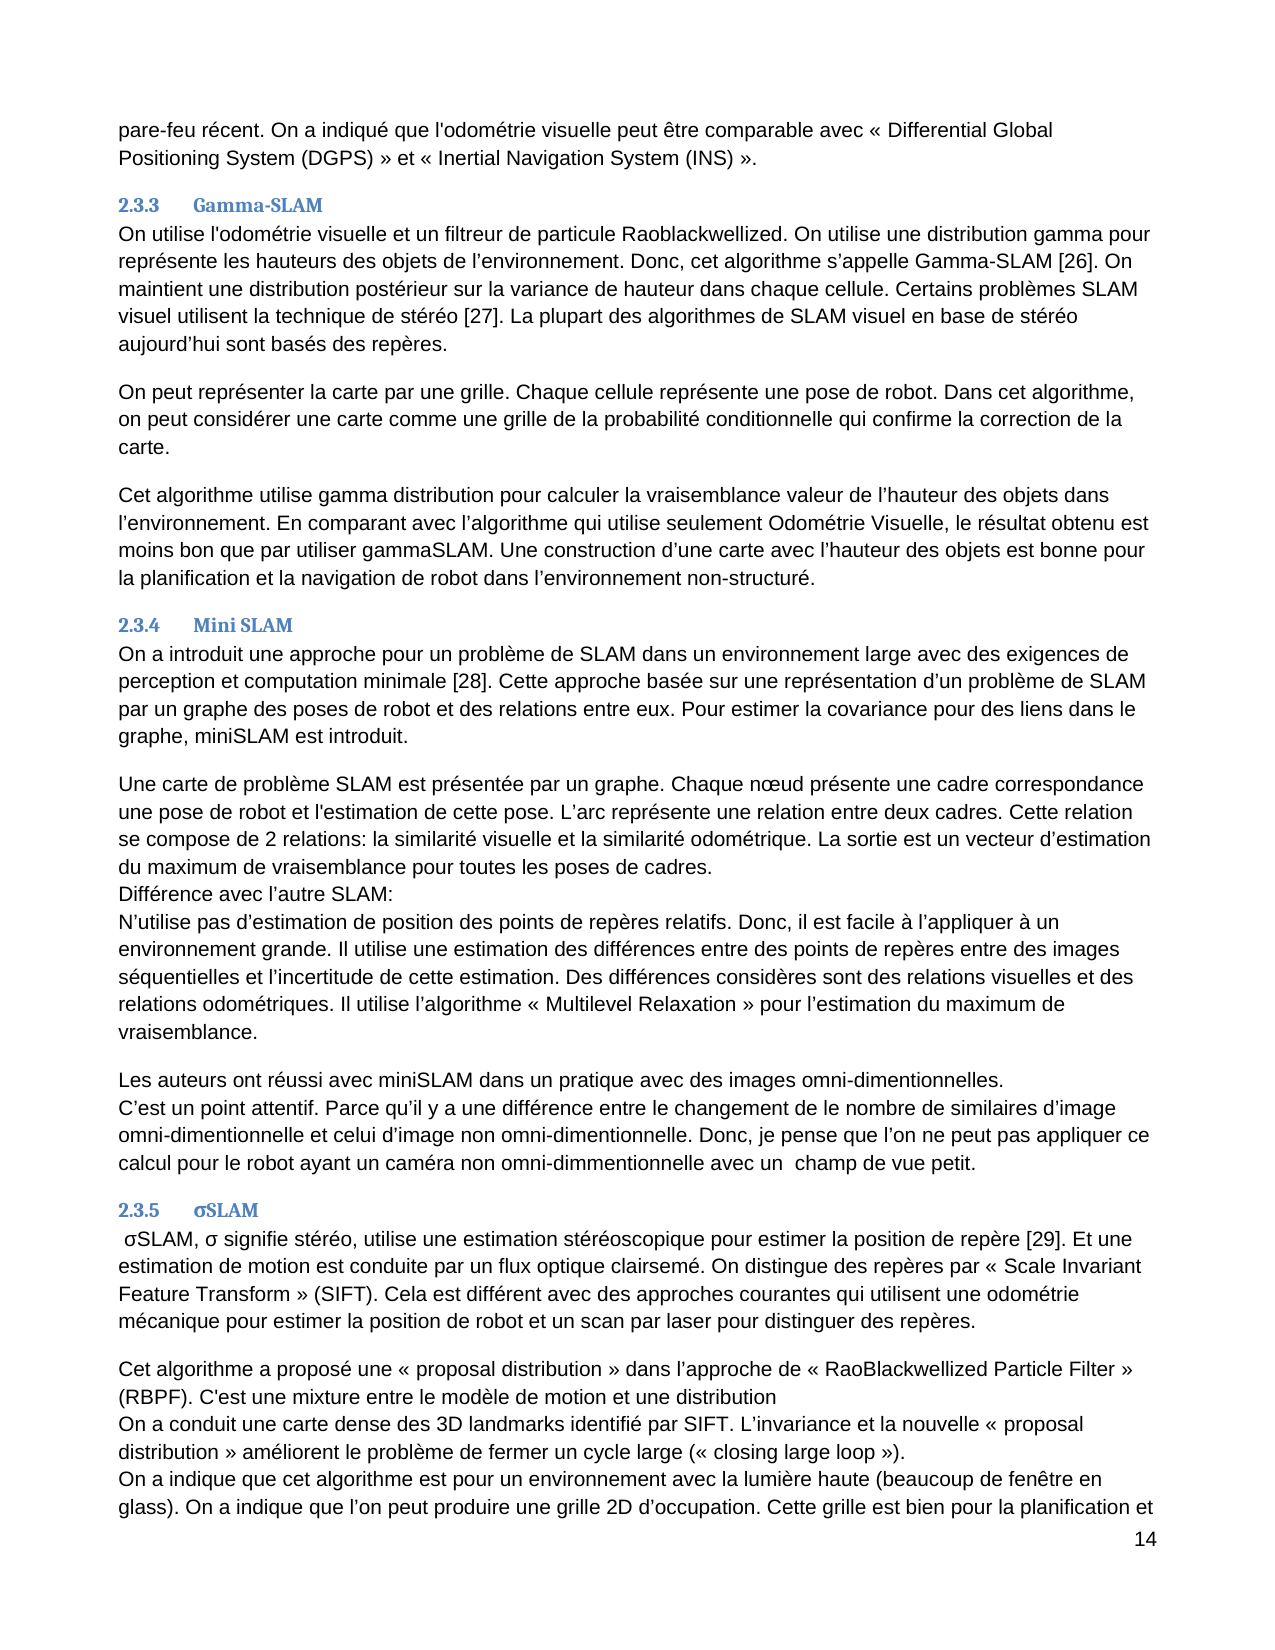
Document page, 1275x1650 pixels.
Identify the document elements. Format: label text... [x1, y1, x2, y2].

text On a introduit une approche pour un problème de SLAM dans un environnement large avec des exigences de perception et computation minimale [28]. Cette approche basée sur une représentation d’un problème de SLAM par un graphe des poses de robot et des relations entre eux. Pour estimer la covariance pour des liens dans le graphe, miniSLAM est introduit. [118, 641, 1157, 748]
text Cet algorithme utilise gamma distribution pour calculer la vraisemblance valeur de l’hauteur des objets dans l’environnement. En comparant avec l’algorithme qui utilise seulement Odométrie Visuelle, le résultat obtenu est moins bon que par utiliser gammaSLAM. Une construction d’une carte avec l’hauteur des objets est bonne pour la planification et la navigation de robot dans l’environnement non-structuré. [118, 483, 1157, 589]
text On utilise l'odométrie visuelle et un filtreur de particule Raoblackwellized. On utilise une distribution gamma pour représente les hauteurs des objets de l’environnement. Donc, cet algorithme s’appelle Gamma-SLAM [26]. On maintient une distribution postérieur sur la variance de hauteur dans chaque cellule. Certains problèmes SLAM visuel utilisent la technique de stéréo [27]. La plupart des algorithmes de SLAM visuel en base de stéréo aujourd’hui sont basés des repères. [118, 221, 1157, 355]
subtitle Mini SLAM [118, 614, 1157, 638]
text Les auteurs ont réussi avec miniSLAM dans un pratique avec des images omni-dimentionnelles. C’est un point attentif. Parce qu’il y a une différence entre le changement de le nombre de similaires d’image omni-dimentionnelle et celui d’image non omni-dimentionnelle. Donc, je pense que l’on ne peut pas appliquer ce calcul pour le robot ayant un caméra non omni-dimmentionnelle avec un champ de vue petit. [118, 1068, 1157, 1174]
subtitle σSLAM [118, 1199, 1157, 1223]
text Une carte de problème SLAM est présentée par un graphe. Chaque nœud présente une cadre correspondance une pose de robot et l'estimation de cette pose. L’arc représente une relation entre deux cadres. Cette relation se compose de 2 relations: la similarité visuelle et la similarité odométrique. La sortie est un vecteur d’estimation du maximum de vraisemblance pour toutes les poses de cadres. Différence avec l’autre SLAM: N’utilise pas d’estimation de position des points de repères relatifs. Donc, il est facile à l’appliquer à un environnement grande. Il utilise une estimation des différences entre des points de repères entre des images séquentielles et l’incertitude de cette estimation. Des différences considères sont des relations visuelles et des relations odométriques. Il utilise l’algorithme « Multilevel Relaxation » pour l’estimation du maximum de vraisemblance. [118, 772, 1157, 1044]
subtitle Gamma-SLAM [118, 194, 1157, 218]
text On peut représenter la carte par une grille. Chaque cellule représente une pose de robot. Dans cet algorithme, on peut considérer une carte comme une grille de la probabilité conditionnelle qui confirme la correction de la carte. [118, 380, 1157, 459]
text σSLAM, σ signifie stéréo, utilise une estimation stéréoscopique pour estimer la position de repère [29]. Et une estimation de motion est conduite par un flux optique clairsemé. On distingue des repères par « Scale Invariant Feature Transform » (SIFT). Cela est différent avec des approches courantes qui utilisent une odométrie mécanique pour estimer la position de robot et un scan par laser pour distinguer des repères. [118, 1226, 1157, 1333]
